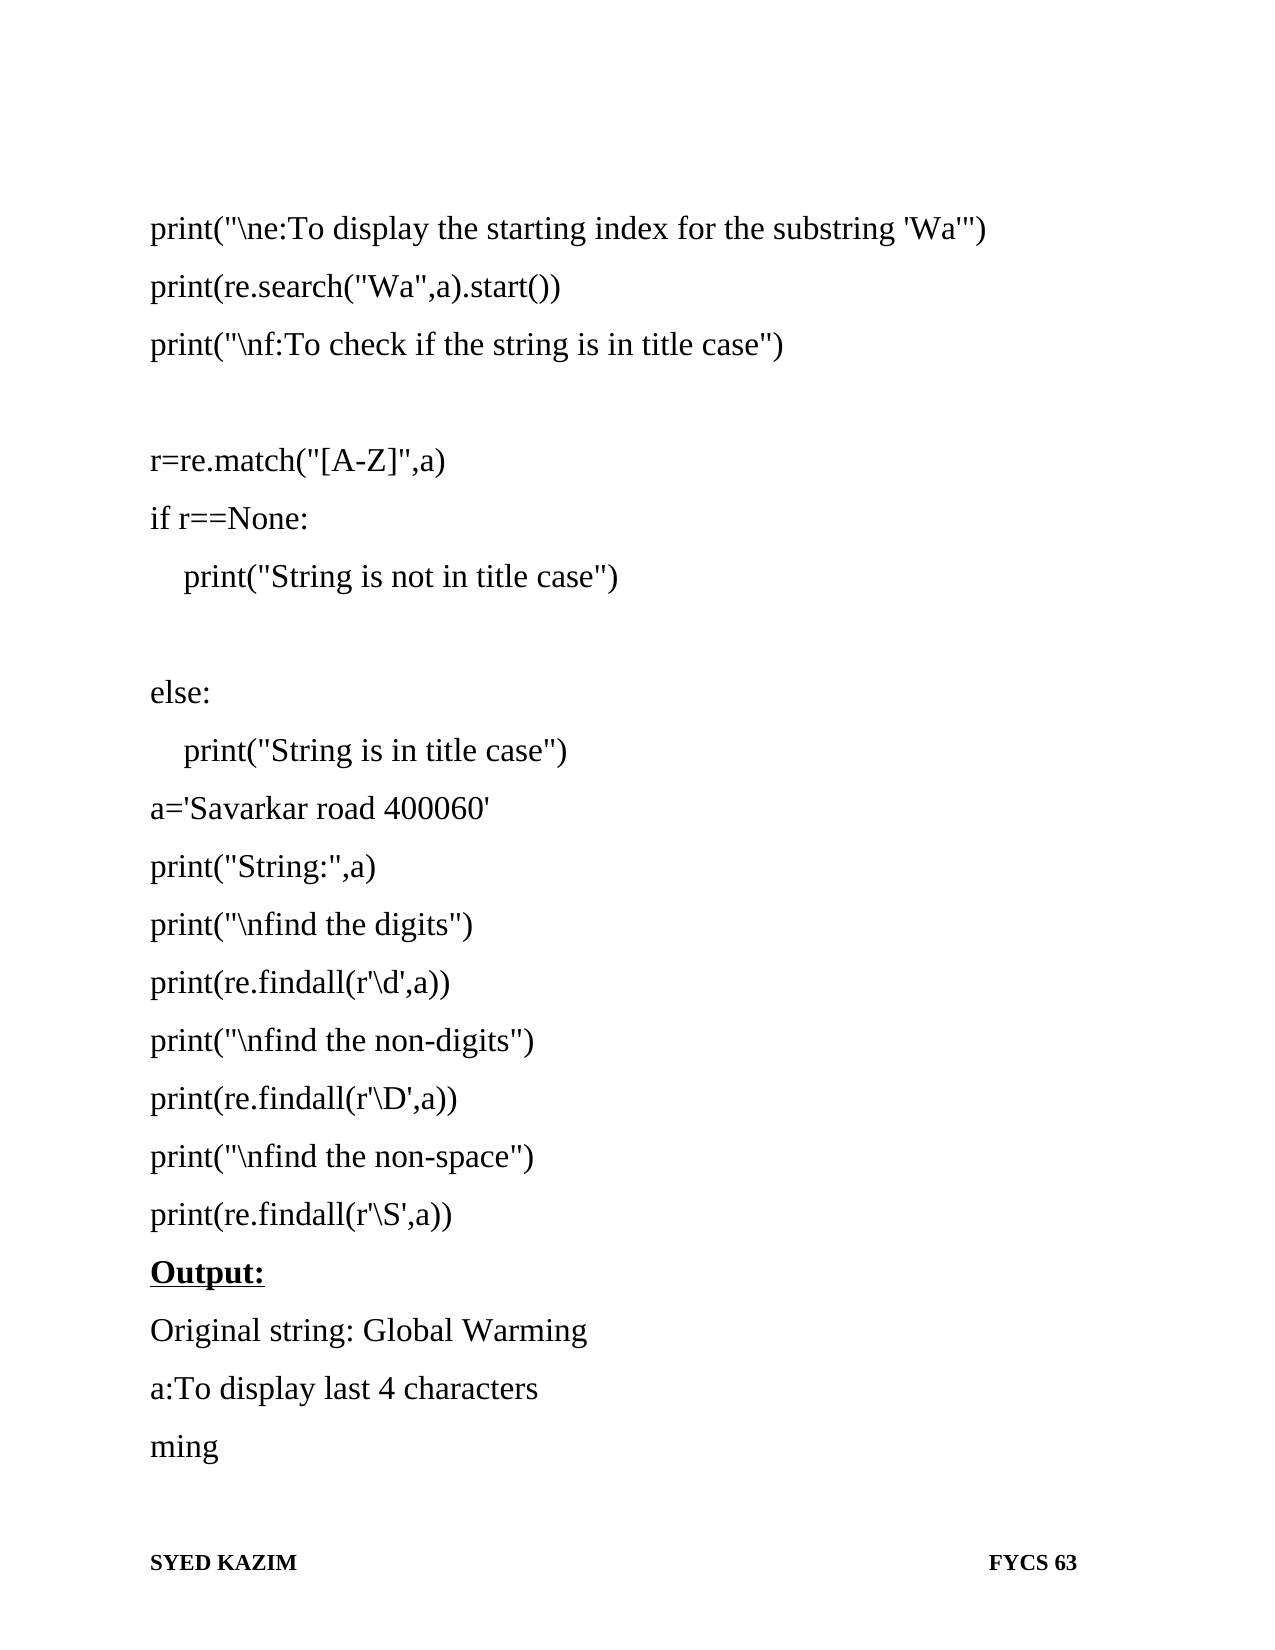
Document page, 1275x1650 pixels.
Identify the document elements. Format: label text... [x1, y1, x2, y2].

text Output: [150, 1252, 1125, 1291]
text if r==None: [150, 498, 1125, 536]
text r=re.match("[A-Z]",a) [150, 440, 1125, 478]
text print("\ne:To display the starting index for the substring 'Wa'") [150, 208, 1125, 246]
text print(re.search("Wa",a).start()) [150, 266, 1125, 304]
text Original string: Global Warming [150, 1310, 1125, 1349]
text print("String:",a) [150, 846, 1125, 884]
text print("String is not in title case") [150, 556, 1125, 594]
text a:To display last 4 characters [150, 1368, 1125, 1407]
text print("String is in title case") [150, 730, 1125, 768]
text print("\nfind the digits") [150, 904, 1125, 943]
text a='Savarkar road 400060' [150, 788, 1125, 827]
text print(re.findall(r'\D',a)) [150, 1078, 1125, 1117]
text else: [150, 672, 1125, 711]
text ming [150, 1426, 1125, 1465]
text print("\nf:To check if the string is in title case") [150, 324, 1125, 362]
text print(re.findall(r'\d',a)) [150, 962, 1125, 1001]
text print(re.findall(r'\S',a)) [150, 1194, 1125, 1233]
text print("\nfind the non-digits") [150, 1020, 1125, 1059]
text print("\nfind the non-space") [150, 1136, 1125, 1175]
